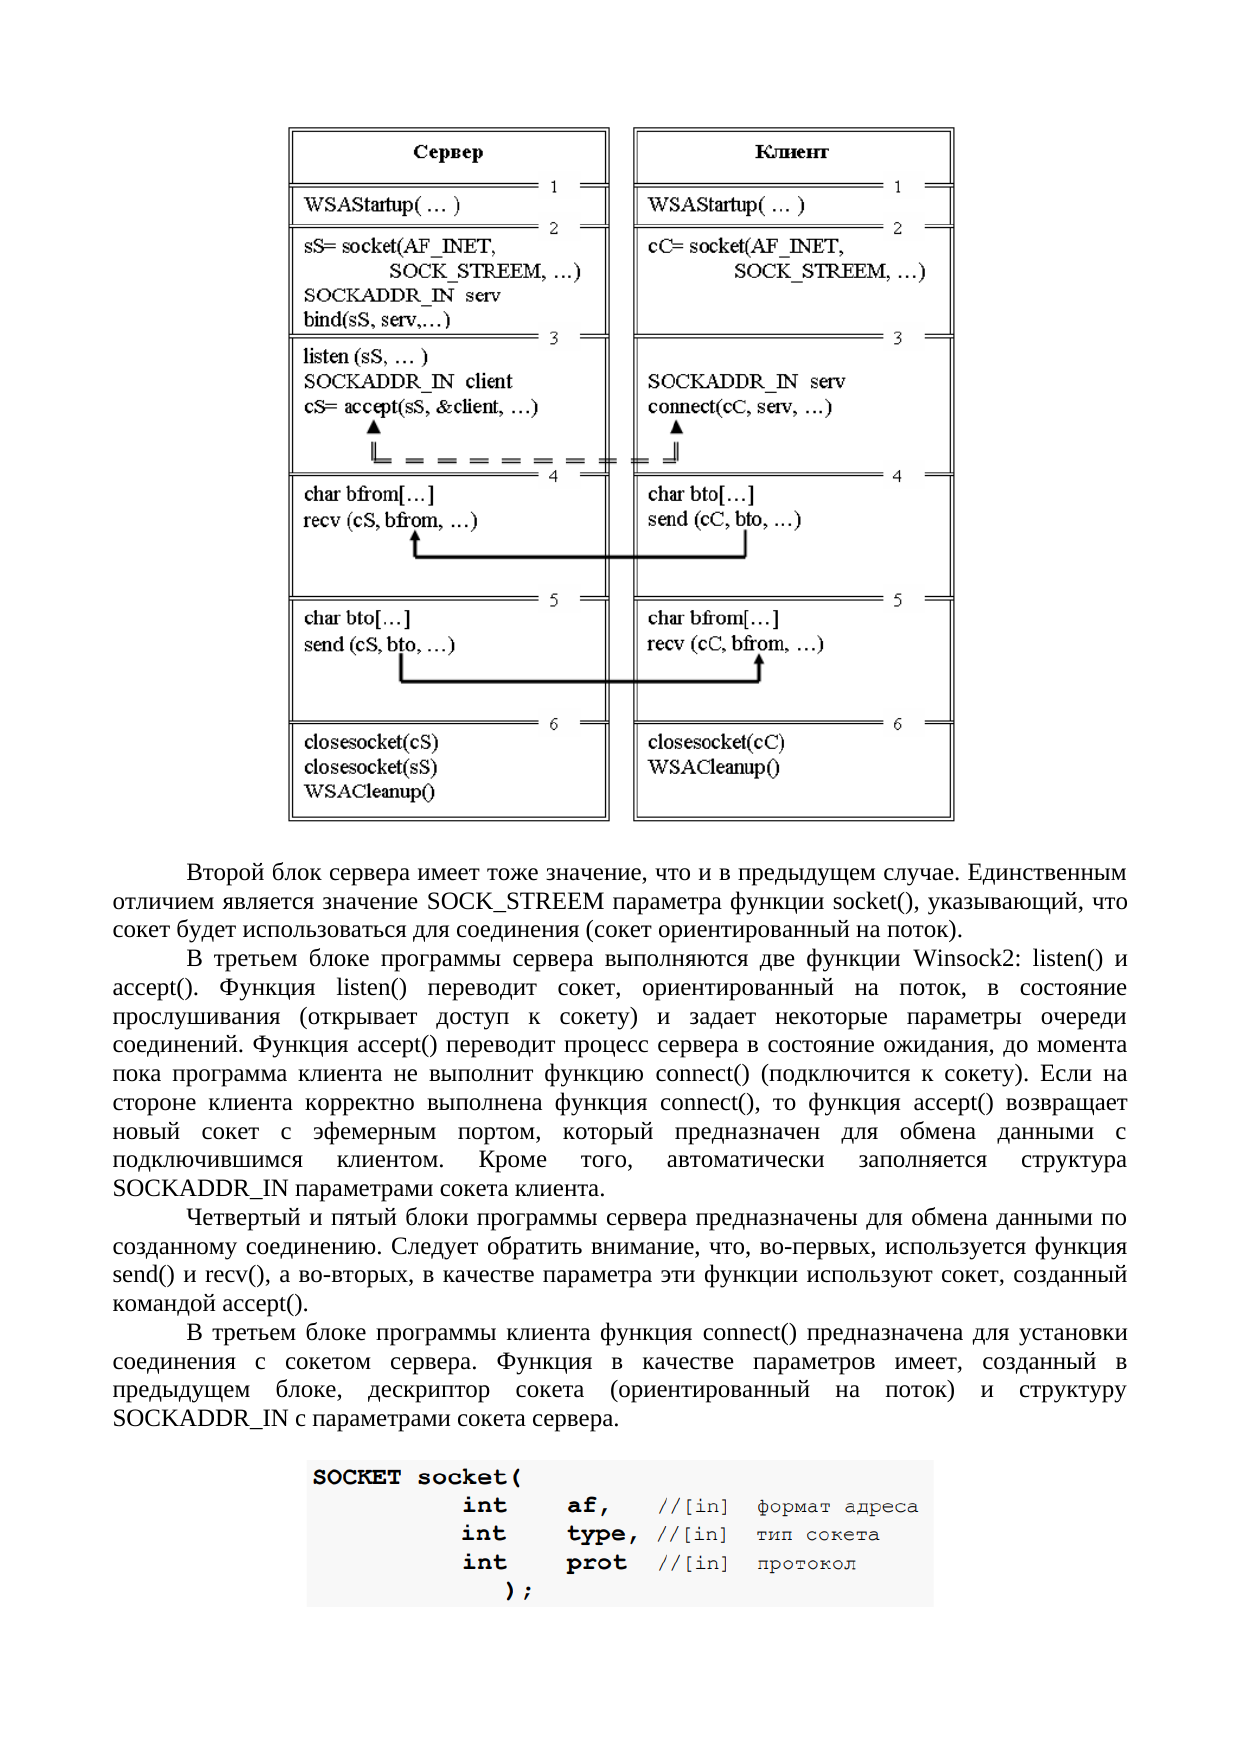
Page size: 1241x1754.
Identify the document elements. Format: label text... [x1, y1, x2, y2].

text Второй блок сервера имеет тоже значение, что и в предыдущем случае. Единственным отличием является значение SOCK_STREEM параметра функции socket(), указывающий, что сокет будет использоваться для соединения (сокет ориентированный на поток). [112, 857, 1128, 943]
text В третьем блоке программы сервера выполняются две функции Winsock2: listen() и accept(). Функция listen() переводит сокет, ориентированный на поток, в состояние прослушивания (открывает доступ к сокету) и задает некоторые параметры очереди соединений. Функция accept() переводит процесс сервера в состояние ожидания, до момента пока программа клиента не выполнит функцию connect() (подключится к сокету). Если на стороне клиента корректно выполнена функция connect(), то функция accept() возвращает новый сокет с эфемерным портом, который предназначен для обмена данными с подключившимся клиентом. Кроме того, автоматически заполняется структура SOCKADDR_IN параметрами сокета клиента. [112, 943, 1128, 1202]
text Четвертый и пятый блоки программы сервера предназначены для обмена данными по созданному соединению. Следует обратить внимание, что, во-первых, используется функция send() и recv(), а во-вторых, в качестве параметра эти функции используют сокет, созданный командой accept(). [112, 1202, 1128, 1317]
picture [278, 118, 962, 829]
picture [306, 1460, 934, 1607]
text В третьем блоке программы клиента функция connect() предназначена для установки соединения с сокетом сервера. Функция в качестве параметров имеет, созданный в предыдущем блоке, дескриптор сокета (ориентированный на поток) и структуру SOCKADDR_IN с параметрами сокета сервера. [112, 1317, 1128, 1432]
